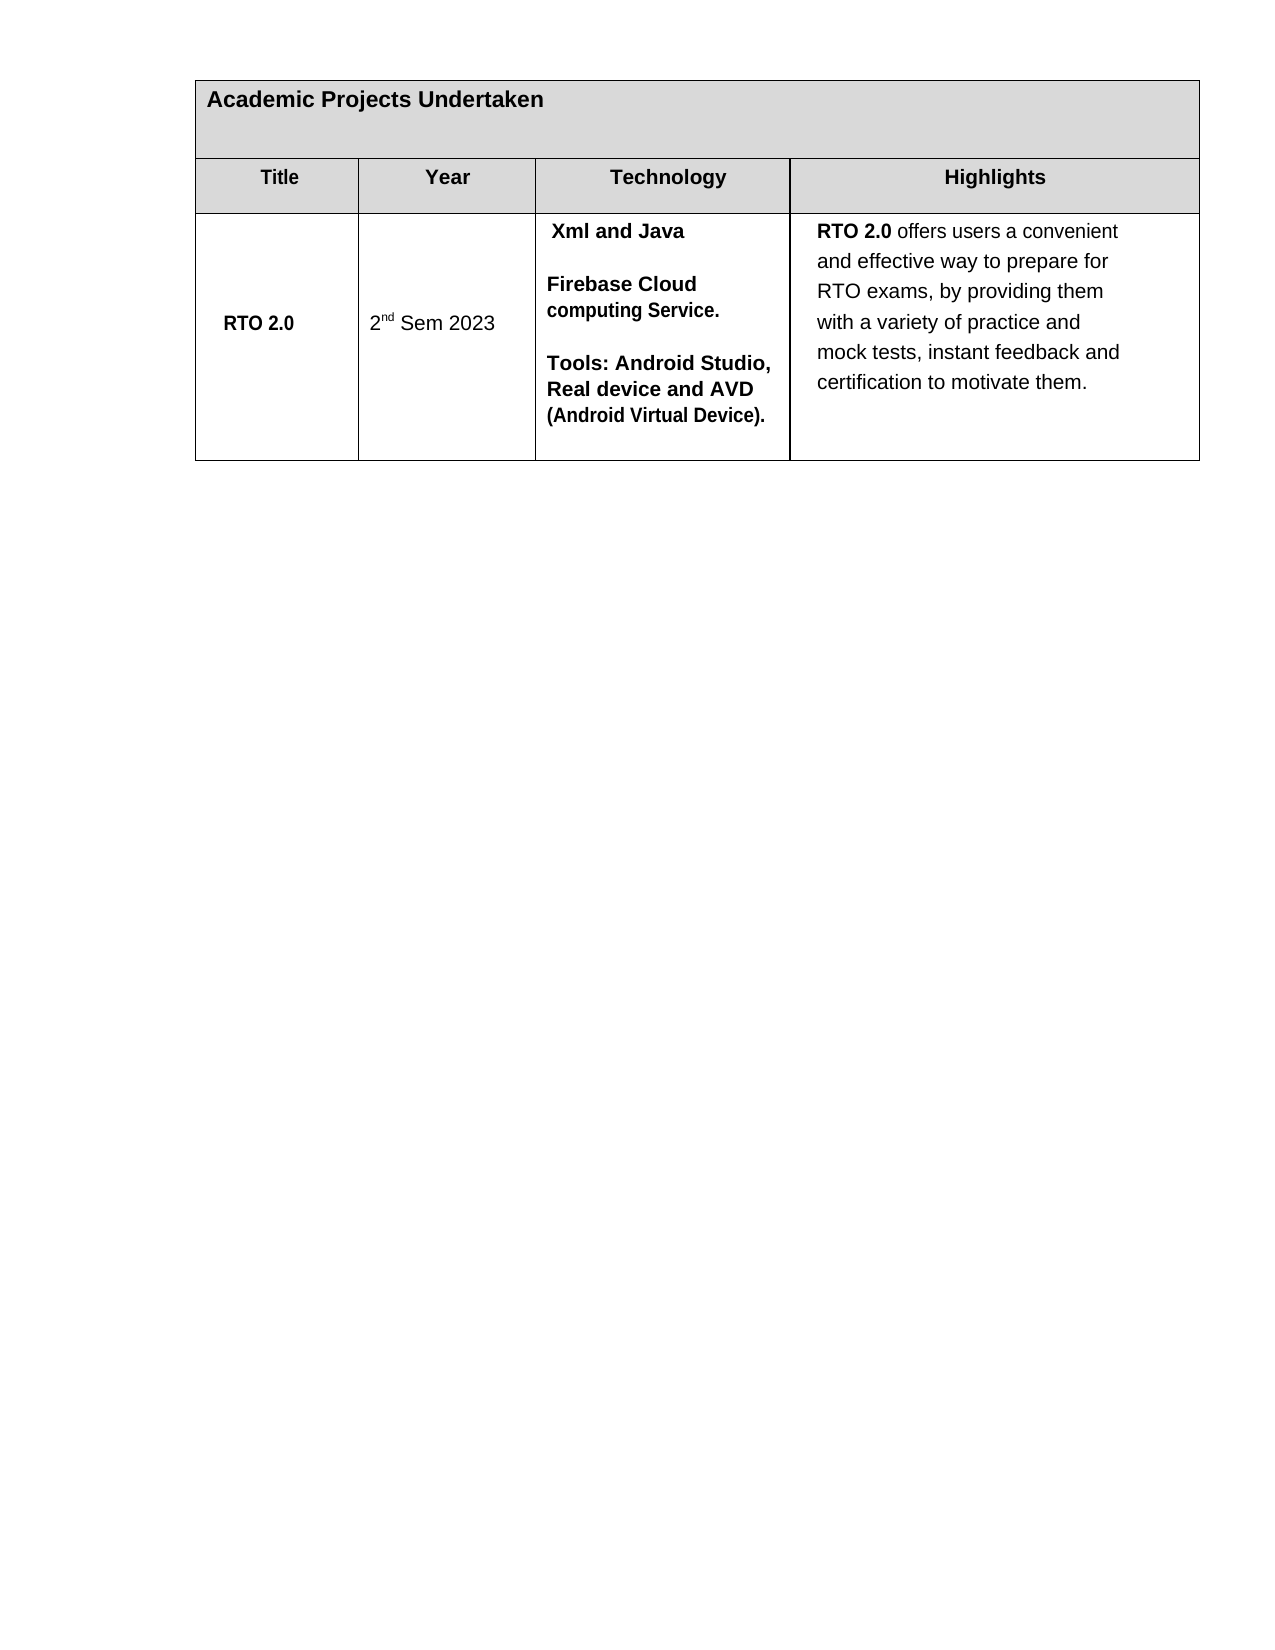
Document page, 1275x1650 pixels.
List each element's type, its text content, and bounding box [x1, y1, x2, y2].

table_cell Year [359, 159, 535, 213]
table_cell RTO 2.0 [196, 214, 358, 460]
table_cell 2nd Sem 2023 [359, 214, 535, 460]
table_cell Title [196, 159, 358, 213]
table_cell Highlights [791, 159, 1199, 213]
table_cell RTO 2.0 offers users a convenient and effective way to prepare for RTO exams, by providing them with a variety of practice and mock tests, instant feedback and certification to motivate them. [791, 214, 1199, 460]
table_cell Xml and Java Firebase Cloud computing Service. Tools: Android Studio, Real device and AVD (Android Virtual Device). [536, 214, 789, 460]
table_cell Technology [536, 159, 789, 213]
table_header Academic Projects Undertaken [196, 81, 1199, 158]
